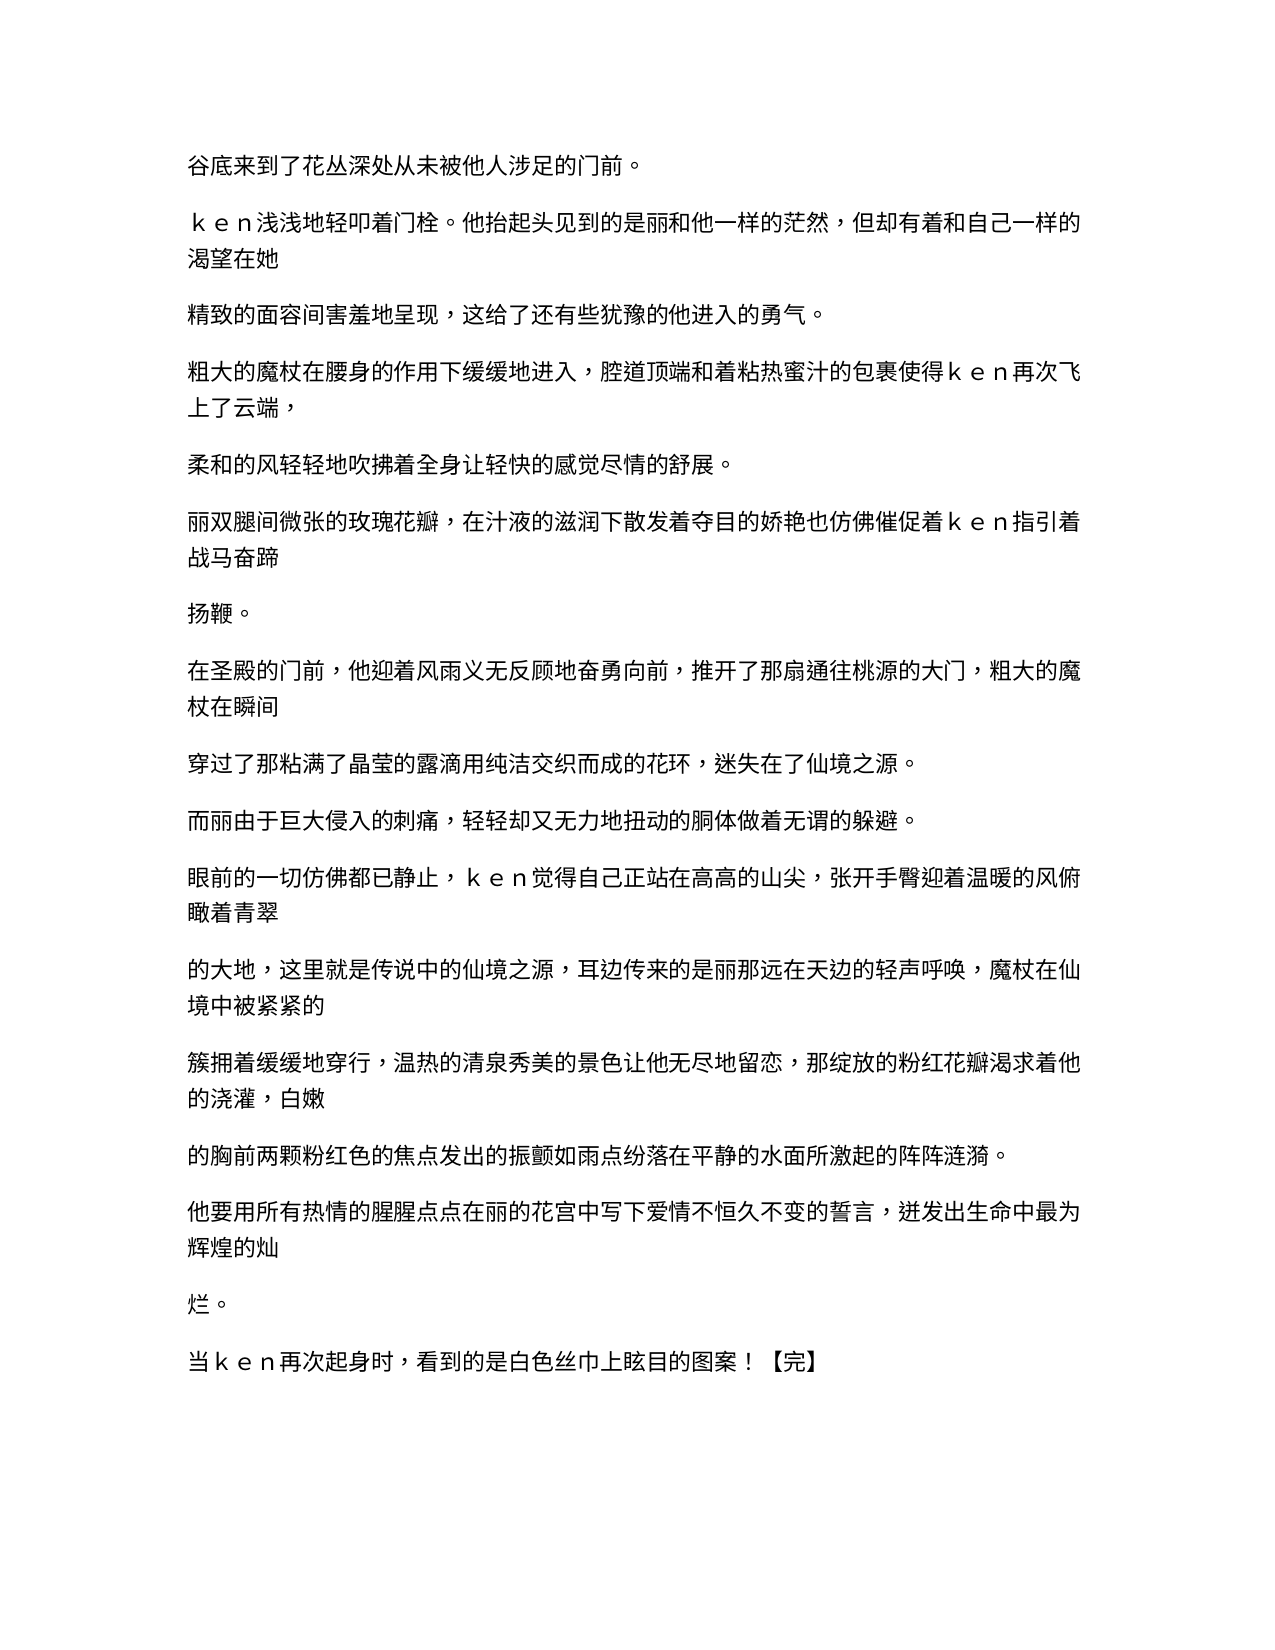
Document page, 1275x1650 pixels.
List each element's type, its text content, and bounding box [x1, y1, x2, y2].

text 扬鞭。 [187, 598, 1087, 630]
text 精致的面容间害羞地呈现，这给了还有些犹豫的他进入的勇气。 [187, 299, 1087, 331]
text 柔和的风轻轻地吹拂着全身让轻快的感觉尽情的舒展。 [187, 449, 1087, 480]
text 簇拥着缓缓地穿行，温热的清泉秀美的景色让他无尽地留恋，那绽放的粉红花瓣渴求着他的浇灌，白嫩 [187, 1047, 1087, 1114]
text 穿过了那粘满了晶莹的露滴用纯洁交织而成的花环，迷失在了仙境之源。 [187, 748, 1087, 779]
text 他要用所有热情的腥腥点点在丽的花宫中写下爱情不恒久不变的誓言，迸发出生命中最为辉煌的灿 [187, 1196, 1087, 1263]
text 的大地，这里就是传说中的仙境之源，耳边传来的是丽那远在天边的轻声呼唤，魔杖在仙境中被紧紧的 [187, 954, 1087, 1021]
text 粗大的魔杖在腰身的作用下缓缓地进入，腔道顶端和着粘热蜜汁的包裹使得ｋｅｎ再次飞上了云端， [187, 356, 1087, 423]
text ｋｅｎ浅浅地轻叩着门栓。他抬起头见到的是丽和他一样的茫然，但却有着和自己一样的渴望在她 [187, 207, 1087, 274]
text 丽双腿间微张的玫瑰花瓣，在汁液的滋润下散发着夺目的娇艳也仿佛催促着ｋｅｎ指引着战马奋蹄 [187, 506, 1087, 573]
text 在圣殿的门前，他迎着风雨义无反顾地奋勇向前，推开了那扇通往桃源的大门，粗大的魔杖在瞬间 [187, 655, 1087, 722]
text 烂。 [187, 1289, 1087, 1320]
text 谷底来到了花丛深处从未被他人涉足的门前。 [187, 150, 1087, 181]
text 当ｋｅｎ再次起身时，看到的是白色丝巾上眩目的图案！【完】 [187, 1346, 1087, 1377]
text 眼前的一切仿佛都已静止，ｋｅｎ觉得自己正站在高高的山尖，张开手臀迎着温暖的风俯瞰着青翠 [187, 861, 1087, 929]
text 的胸前两颗粉红色的焦点发出的振颤如雨点纷落在平静的水面所激起的阵阵涟漪。 [187, 1139, 1087, 1171]
text 而丽由于巨大侵入的刺痛，轻轻却又无力地扭动的胴体做着无谓的躲避。 [187, 805, 1087, 836]
